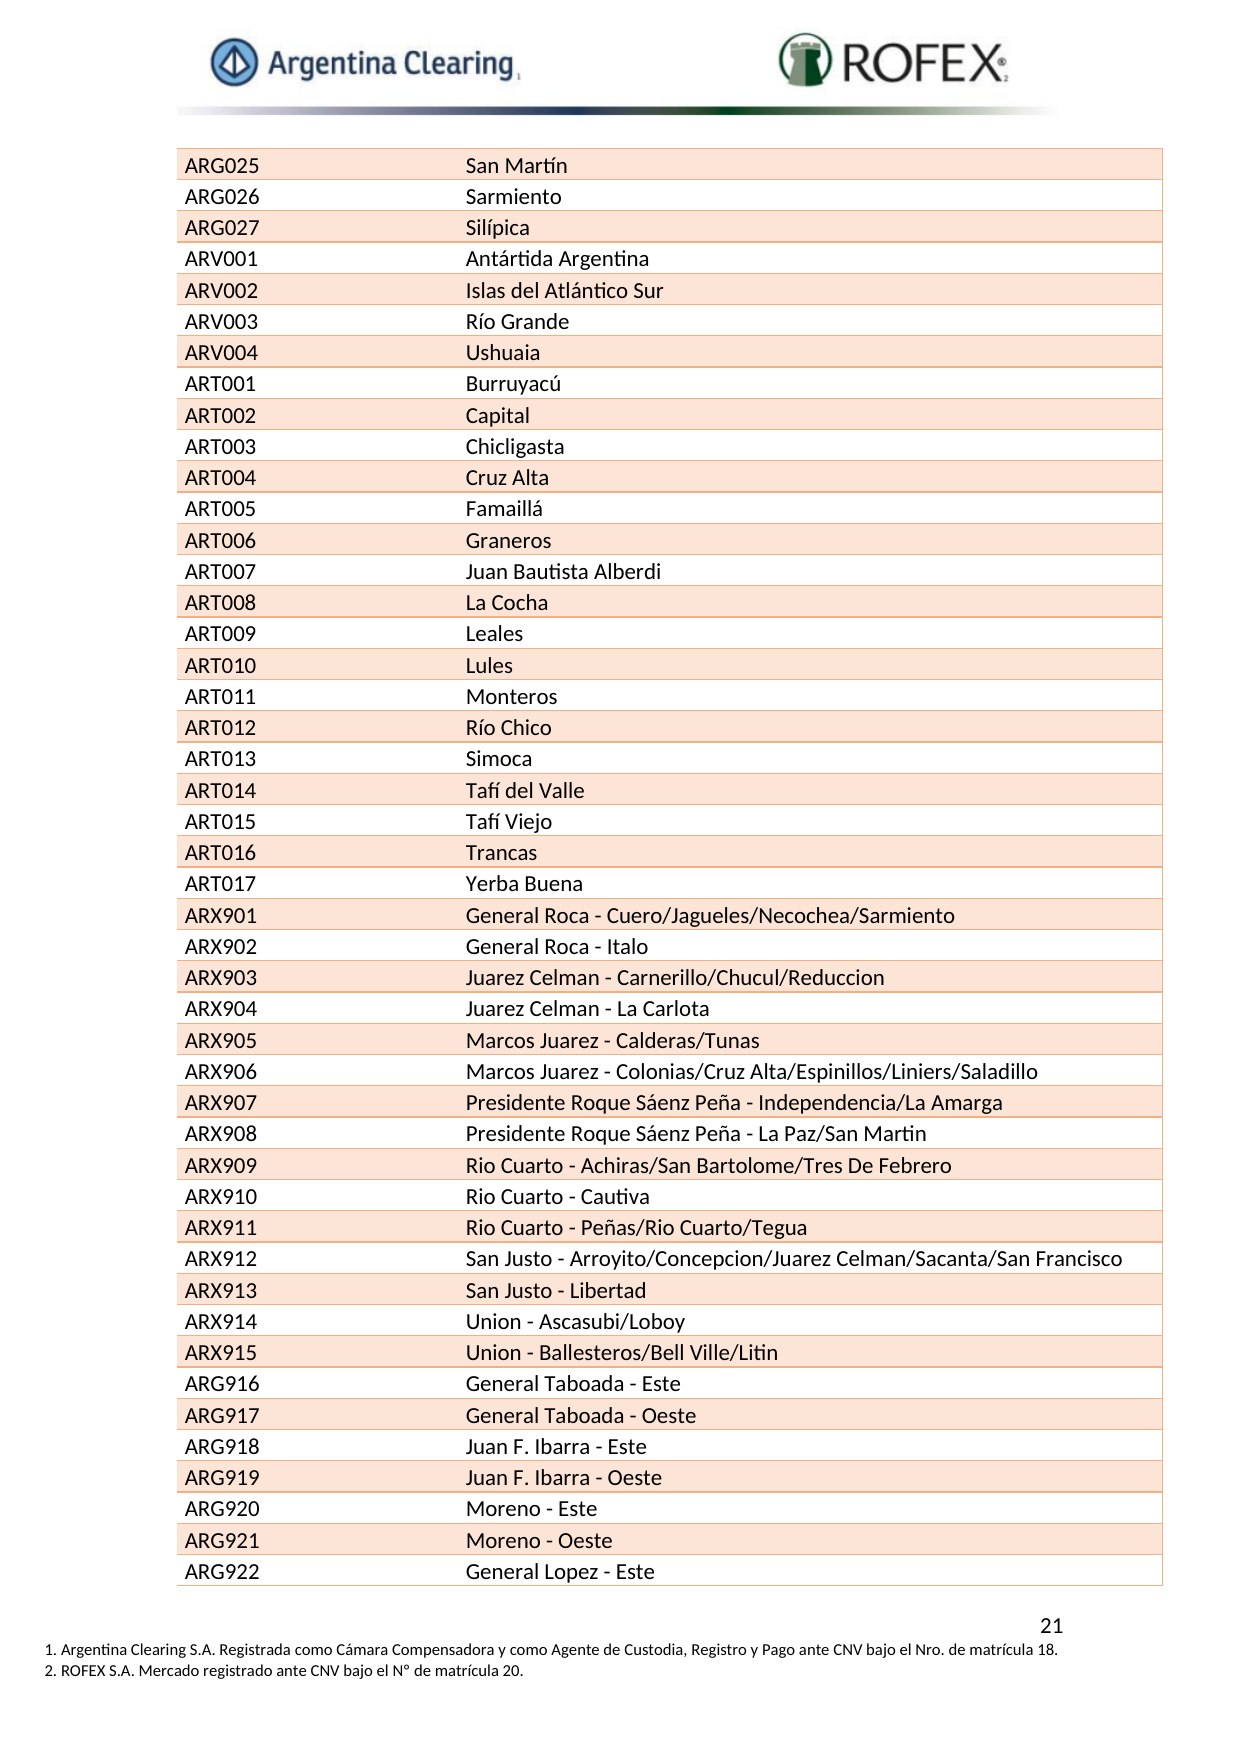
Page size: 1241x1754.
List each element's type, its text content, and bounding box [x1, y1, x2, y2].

table_cell ART016 [177, 836, 458, 866]
table_cell San Justo - Libertad [458, 1274, 1162, 1304]
table_cell Antártida Argentina [458, 243, 1162, 273]
table_cell ARG918 [177, 1430, 458, 1460]
table_cell ART015 [177, 805, 458, 835]
table_cell ARX910 [177, 1180, 458, 1210]
table_cell ART010 [177, 649, 458, 679]
table_cell Famaillá [458, 493, 1162, 523]
table_cell ARG916 [177, 1368, 458, 1398]
table_cell ARV003 [177, 305, 458, 335]
table_cell ARX902 [177, 930, 458, 960]
table_cell ARG921 [177, 1524, 458, 1554]
table_cell Chicligasta [458, 430, 1162, 460]
table_cell Moreno - Oeste [458, 1524, 1162, 1554]
table_cell ART003 [177, 430, 458, 460]
table_cell ARX907 [177, 1086, 458, 1116]
table_cell General Taboada - Este [458, 1368, 1162, 1398]
table_cell Graneros [458, 524, 1162, 554]
table_cell Presidente Roque Sáenz Peña - La Paz/San Martin [458, 1118, 1162, 1148]
table_cell Burruyacú [458, 368, 1162, 398]
table_cell Ushuaia [458, 336, 1162, 366]
table_cell ARG025 [177, 149, 458, 179]
table_cell Presidente Roque Sáenz Peña - Independencia/La Amarga [458, 1086, 1162, 1116]
table_cell ARV004 [177, 336, 458, 366]
table_cell San Martín [458, 149, 1162, 179]
table_cell ART005 [177, 493, 458, 523]
table_cell ARG919 [177, 1461, 458, 1491]
table_cell ARX908 [177, 1118, 458, 1148]
table_cell ART007 [177, 555, 458, 585]
table_cell Capital [458, 399, 1162, 429]
table_cell ARX904 [177, 993, 458, 1023]
table_cell ARX903 [177, 961, 458, 991]
table_cell ART013 [177, 743, 458, 773]
table_cell ART002 [177, 399, 458, 429]
table_cell General Taboada - Oeste [458, 1399, 1162, 1429]
table_cell Río Grande [458, 305, 1162, 335]
table_cell ART009 [177, 618, 458, 648]
table_cell La Cocha [458, 586, 1162, 616]
table_cell ARG026 [177, 180, 458, 210]
table_cell Rio Cuarto - Achiras/San Bartolome/Tres De Febrero [458, 1149, 1162, 1179]
table_cell Monteros [458, 680, 1162, 710]
table_cell Silípica [458, 211, 1162, 241]
table_cell ART004 [177, 461, 458, 491]
table_cell ART006 [177, 524, 458, 554]
table_cell ARV001 [177, 243, 458, 273]
table_cell ARV002 [177, 274, 458, 304]
table_cell Union - Ballesteros/Bell Ville/Litin [458, 1336, 1162, 1366]
table_cell ARG027 [177, 211, 458, 241]
table_cell Marcos Juarez - Calderas/Tunas [458, 1024, 1162, 1054]
table_cell Cruz Alta [458, 461, 1162, 491]
picture [176, 11, 1063, 126]
table_cell Tafí del Valle [458, 774, 1162, 804]
table_cell Rio Cuarto - Cautiva [458, 1180, 1162, 1210]
table_cell Yerba Buena [458, 868, 1162, 898]
table_cell Trancas [458, 836, 1162, 866]
table_cell ARX915 [177, 1336, 458, 1366]
table_cell ARX906 [177, 1055, 458, 1085]
table_cell Río Chico [458, 711, 1162, 741]
table_cell General Roca - Cuero/Jagueles/Necochea/Sarmiento [458, 899, 1162, 929]
table_cell Sarmiento [458, 180, 1162, 210]
table_cell Simoca [458, 743, 1162, 773]
table_cell ARG920 [177, 1493, 458, 1523]
table_cell Marcos Juarez - Colonias/Cruz Alta/Espinillos/Liniers/Saladillo [458, 1055, 1162, 1085]
table_cell ARX909 [177, 1149, 458, 1179]
table_cell Juarez Celman - Carnerillo/Chucul/Reduccion [458, 961, 1162, 991]
table_cell ARX911 [177, 1211, 458, 1241]
table_cell ARG922 [177, 1555, 458, 1585]
table_cell Juan Bautista Alberdi [458, 555, 1162, 585]
table_cell Rio Cuarto - Peñas/Rio Cuarto/Tegua [458, 1211, 1162, 1241]
table_cell Lules [458, 649, 1162, 679]
table_cell ARX905 [177, 1024, 458, 1054]
table_cell ARX912 [177, 1243, 458, 1273]
table_cell Moreno - Este [458, 1493, 1162, 1523]
table_cell General Roca - Italo [458, 930, 1162, 960]
table_cell General Lopez - Este [458, 1555, 1162, 1585]
table_cell San Justo - Arroyito/Concepcion/Juarez Celman/Sacanta/San Francisco [458, 1243, 1162, 1273]
table_cell Juarez Celman - La Carlota [458, 993, 1162, 1023]
table_cell Islas del Atlántico Sur [458, 274, 1162, 304]
table_cell Leales [458, 618, 1162, 648]
table_cell ARX914 [177, 1305, 458, 1335]
table_cell ART014 [177, 774, 458, 804]
table_cell Juan F. Ibarra - Este [458, 1430, 1162, 1460]
table_cell Juan F. Ibarra - Oeste [458, 1461, 1162, 1491]
table_cell ART008 [177, 586, 458, 616]
table_cell ARX901 [177, 899, 458, 929]
table_cell ART011 [177, 680, 458, 710]
table_cell Tafí Viejo [458, 805, 1162, 835]
table_cell ART012 [177, 711, 458, 741]
table_cell ART017 [177, 868, 458, 898]
table_cell ARG917 [177, 1399, 458, 1429]
table_cell ARX913 [177, 1274, 458, 1304]
table_cell Union - Ascasubi/Loboy [458, 1305, 1162, 1335]
table_cell ART001 [177, 368, 458, 398]
